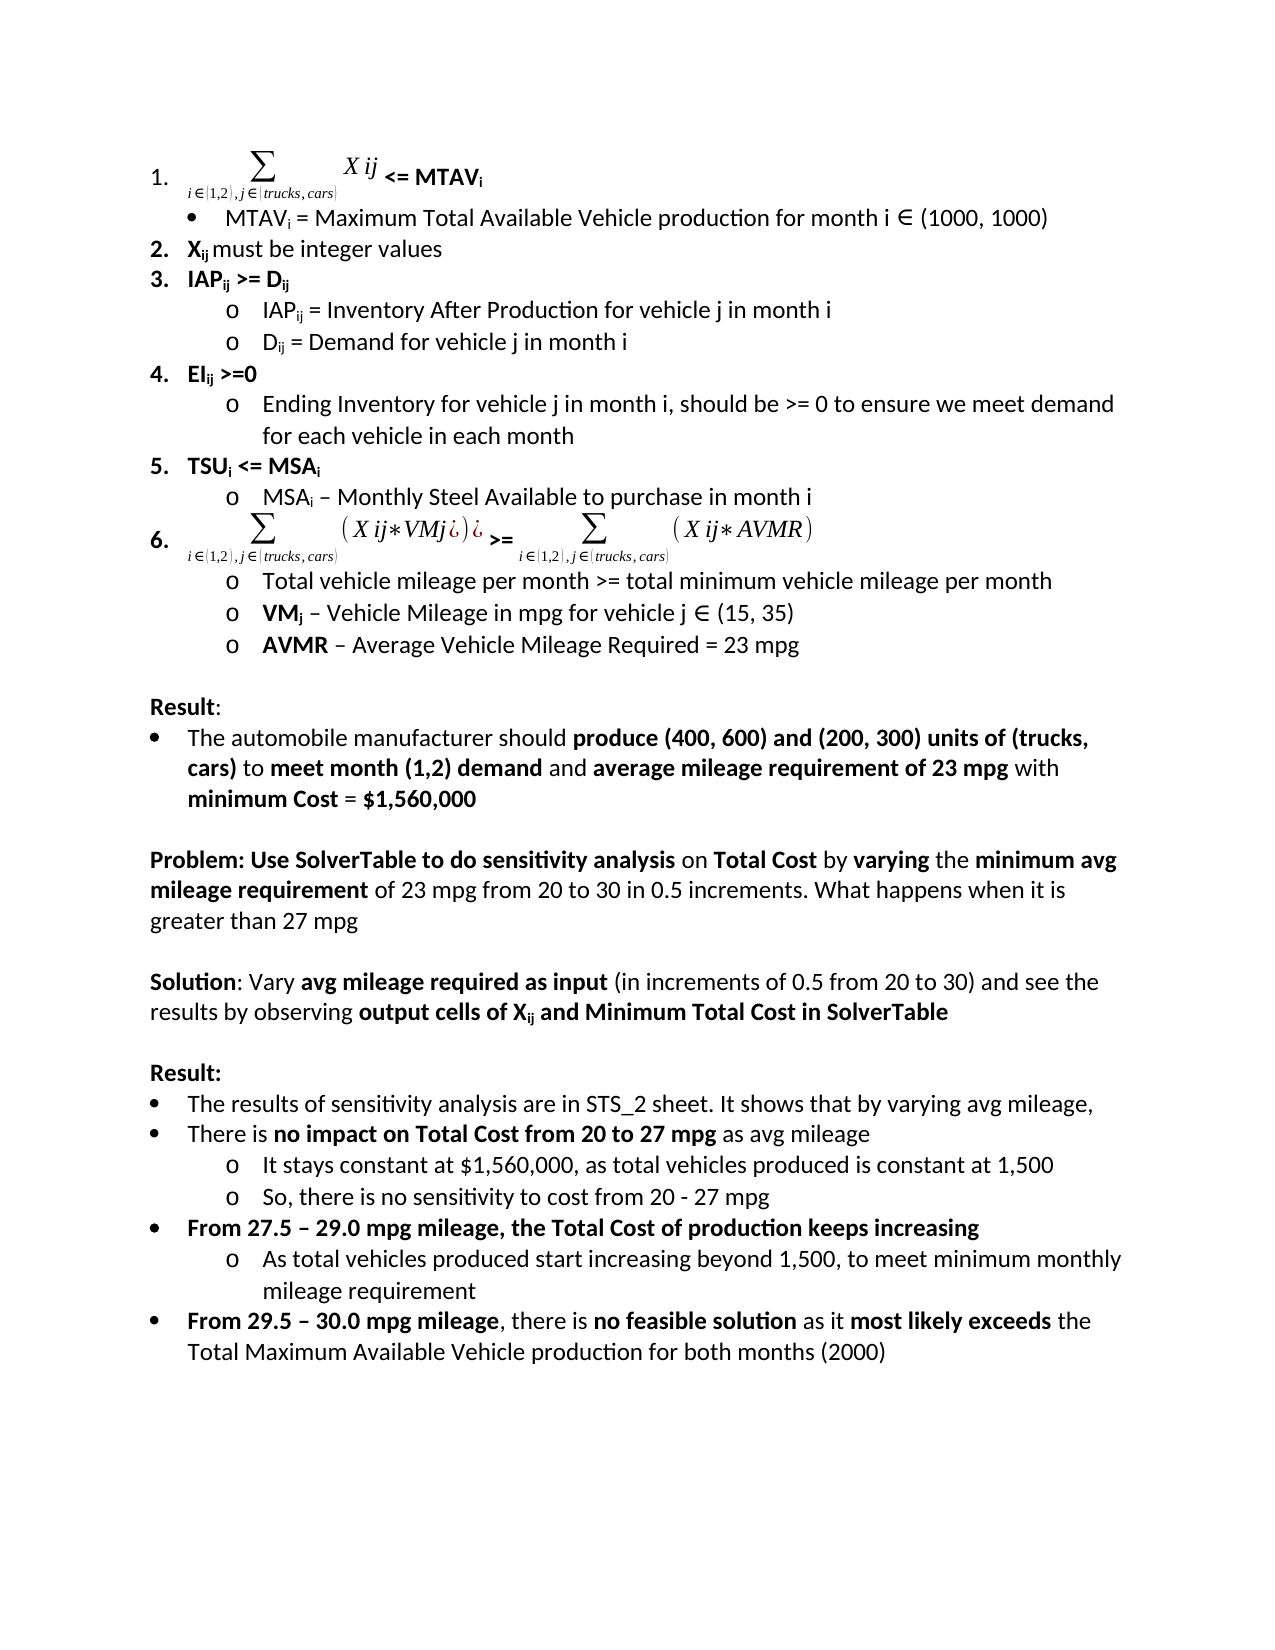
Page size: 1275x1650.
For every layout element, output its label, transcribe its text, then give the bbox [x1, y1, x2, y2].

list From 29.5 – 30.0 mpg mileage, there is no feasible solution as it most likely exceeds the Total Maximum Available Vehicle production for both months (2000) [150, 1305, 1125, 1366]
list Xij must be integer values [150, 233, 1125, 264]
list IAPij >= Dij [150, 264, 1125, 294]
list Total vehicle mileage per month >= total minimum vehicle mileage per month [225, 565, 1125, 597]
list Ending Inventory for vehicle j in month i, should be >= 0 to ensure we meet demand for each vehicle in each month [225, 388, 1125, 451]
list From 27.5 – 29.0 mpg mileage, the Total Cost of production keeps increasing [150, 1213, 1125, 1243]
list >= [150, 513, 1125, 565]
list MSAi – Monthly Steel Available to purchase in month i [225, 481, 1125, 513]
text Result: [150, 691, 1125, 722]
list AVMR – Average Vehicle Mileage Required = 23 mpg [225, 629, 1125, 661]
list <= MTAVi [150, 150, 1125, 203]
list It stays constant at $1,560,000, as total vehicles produced is constant at 1,500 [225, 1149, 1125, 1181]
list VMj – Vehicle Mileage in mpg for vehicle j (15, 35) [225, 597, 1125, 629]
list There is no impact on Total Cost from 20 to 27 mpg as avg mileage [150, 1118, 1125, 1149]
list Dij = Demand for vehicle j in month i [225, 326, 1125, 358]
list TSUi <= MSAi [150, 451, 1125, 481]
text Result: [150, 1057, 1125, 1088]
list EIij >=0 [150, 358, 1125, 388]
list IAPij = Inventory After Production for vehicle j in month i [225, 294, 1125, 326]
list As total vehicles produced start increasing beyond 1,500, to meet minimum monthly mileage requirement [225, 1243, 1125, 1305]
text Solution: Vary avg mileage required as input (in increments of 0.5 from 20 to 30) and see the results by observing output cells of Xij and Minimum Total Cost in SolverTable [150, 966, 1125, 1027]
list The results of sensitivity analysis are in STS_2 sheet. It shows that by varying avg mileage, [150, 1088, 1125, 1118]
list So, there is no sensitivity to cost from 20 - 27 mpg [225, 1181, 1125, 1213]
list MTAVi = Maximum Total Available Vehicle production for month i (1000, 1000) [187, 203, 1125, 233]
text Problem: Use SolverTable to do sensitivity analysis on Total Cost by varying the minimum avg mileage requirement of 23 mpg from 20 to 30 in 0.5 increments. What happens when it is greater than 27 mpg [150, 844, 1125, 935]
list The automobile manufacturer should produce (400, 600) and (200, 300) units of (trucks, cars) to meet month (1,2) demand and average mileage requirement of 23 mpg with minimum Cost = $1,560,000 [150, 722, 1125, 813]
